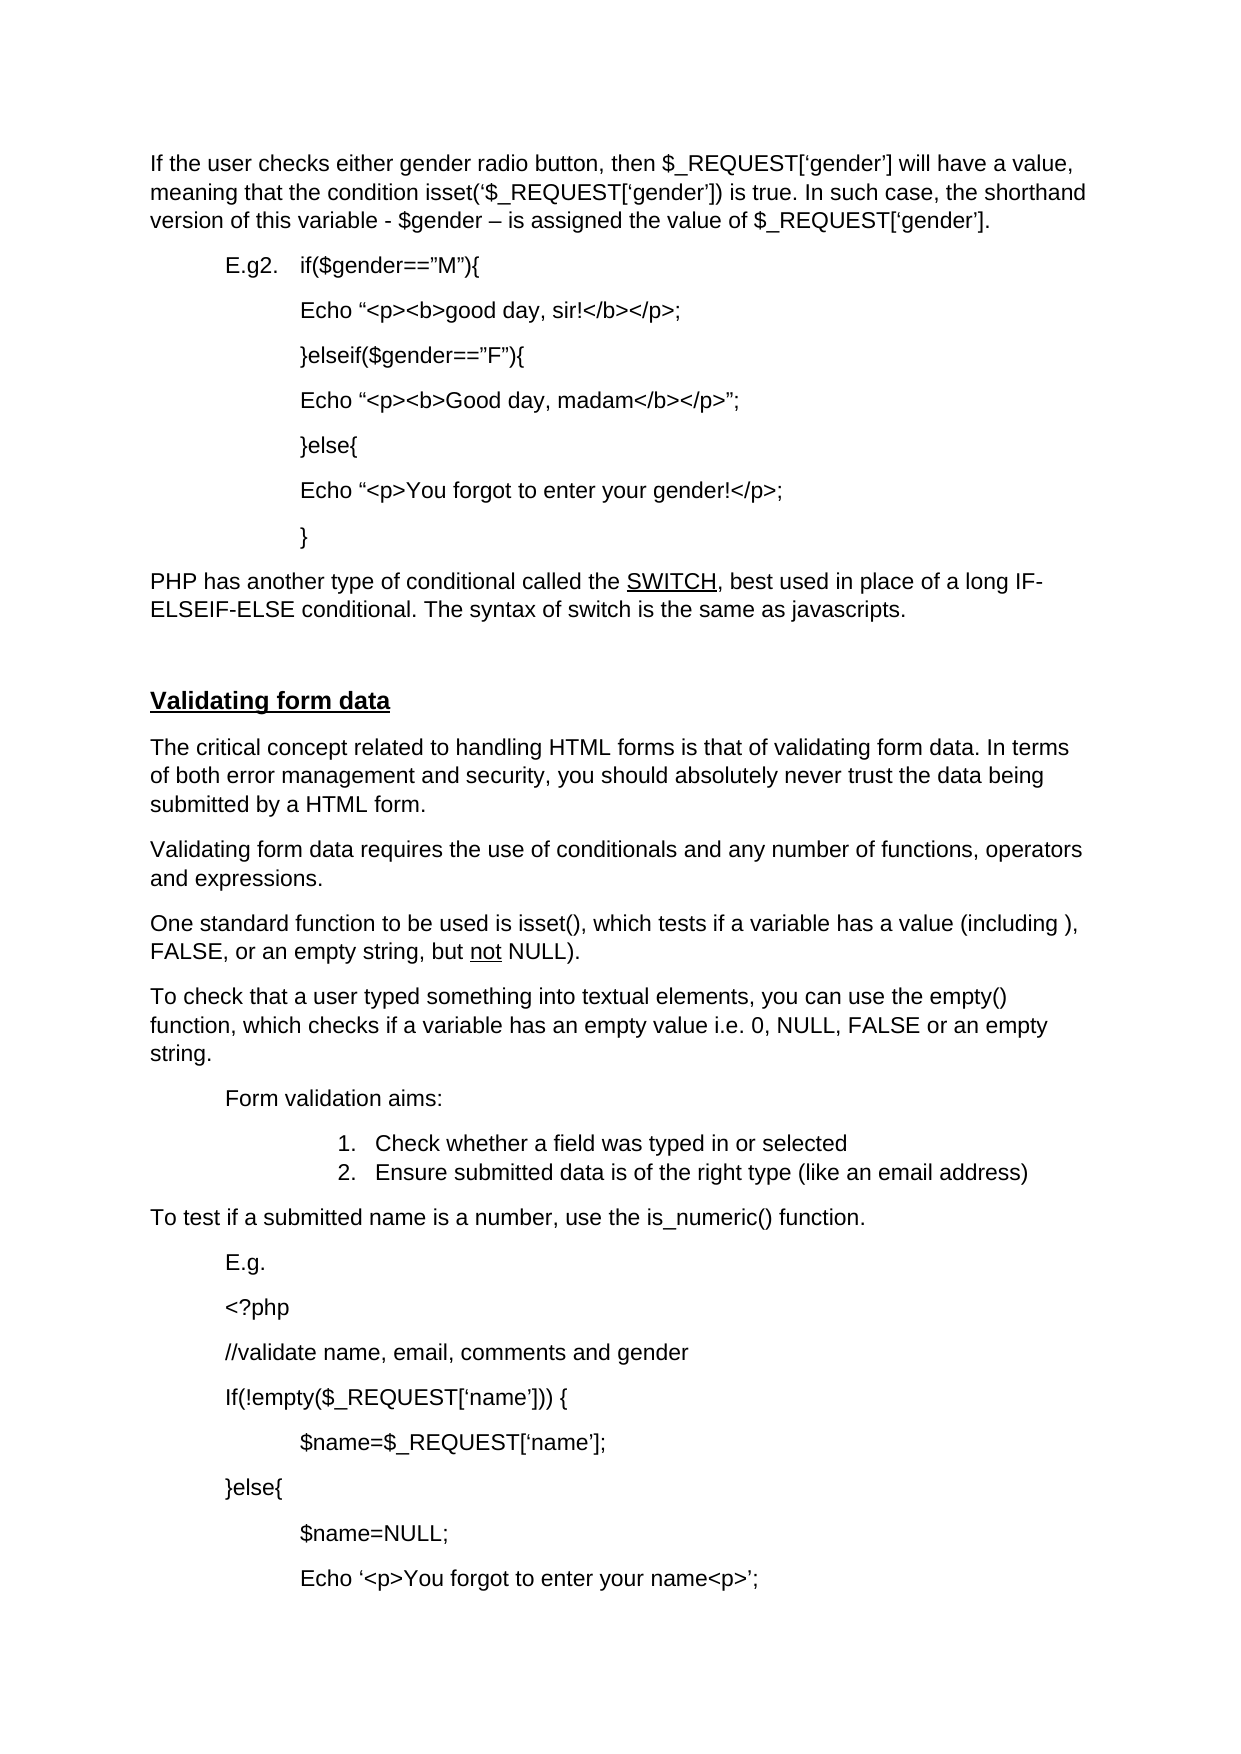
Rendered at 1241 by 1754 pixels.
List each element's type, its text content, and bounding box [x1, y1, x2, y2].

text E.g2. if($gender==”M”){ [150, 252, 1090, 278]
text }else{ [150, 432, 1090, 459]
text E.g. [150, 1249, 1090, 1275]
text The critical concept related to handling HTML forms is that of validating form data. In terms of both error management and security, you should absolutely never trust the data being submitted by a HTML form. [150, 734, 1090, 817]
text If the user checks either gender radio button, then $_REQUEST[‘gender’] will have a value, meaning that the condition isset(‘$_REQUEST[‘gender’]) is true. In such case, the shorthand version of this variable - $gender – is assigned the value of $_REQUEST[‘gender’]. [150, 150, 1090, 233]
text $name=NULL; [150, 1519, 1090, 1546]
text Echo “<p><b>Good day, madam</b></p>”; [150, 387, 1090, 414]
text Validating form data [150, 686, 1090, 715]
text } [150, 523, 1090, 549]
text Form validation aims: [150, 1085, 1090, 1111]
text To check that a user typed something into textual elements, you can use the empty() function, which checks if a variable has an empty value i.e. 0, NULL, FALSE or an empty string. [150, 983, 1090, 1066]
text One standard function to be used is isset(), which tests if a variable has a value (including ), FALSE, or an empty string, but not NULL). [150, 909, 1090, 964]
text Echo “<p>You forgot to enter your gender!</p>; [150, 477, 1090, 504]
list Ensure submitted data is of the right type (like an email address) [337, 1159, 1090, 1185]
text If(!empty($_REQUEST[‘name’])) { [150, 1384, 1090, 1411]
text }elseif($gender==”F”){ [150, 342, 1090, 368]
text To test if a submitted name is a number, use the is_numeric() function. [150, 1204, 1090, 1230]
list Check whether a field was typed in or selected [337, 1130, 1090, 1157]
text PHP has another type of conditional called the SWITCH, best used in place of a long IF-ELSEIF-ELSE conditional. The syntax of switch is the same as javascripts. [150, 568, 1090, 622]
text $name=$_REQUEST[‘name’]; [150, 1429, 1090, 1456]
text }else{ [150, 1474, 1090, 1501]
text Echo ‘<p>You forgot to enter your name<p>’; [150, 1564, 1090, 1591]
text Validating form data requires the use of conditionals and any number of functions, operators and expressions. [150, 836, 1090, 891]
text Echo “<p><b>good day, sir!</b></p>; [150, 297, 1090, 323]
text <?php [150, 1294, 1090, 1320]
text //validate name, email, comments and gender [150, 1339, 1090, 1365]
